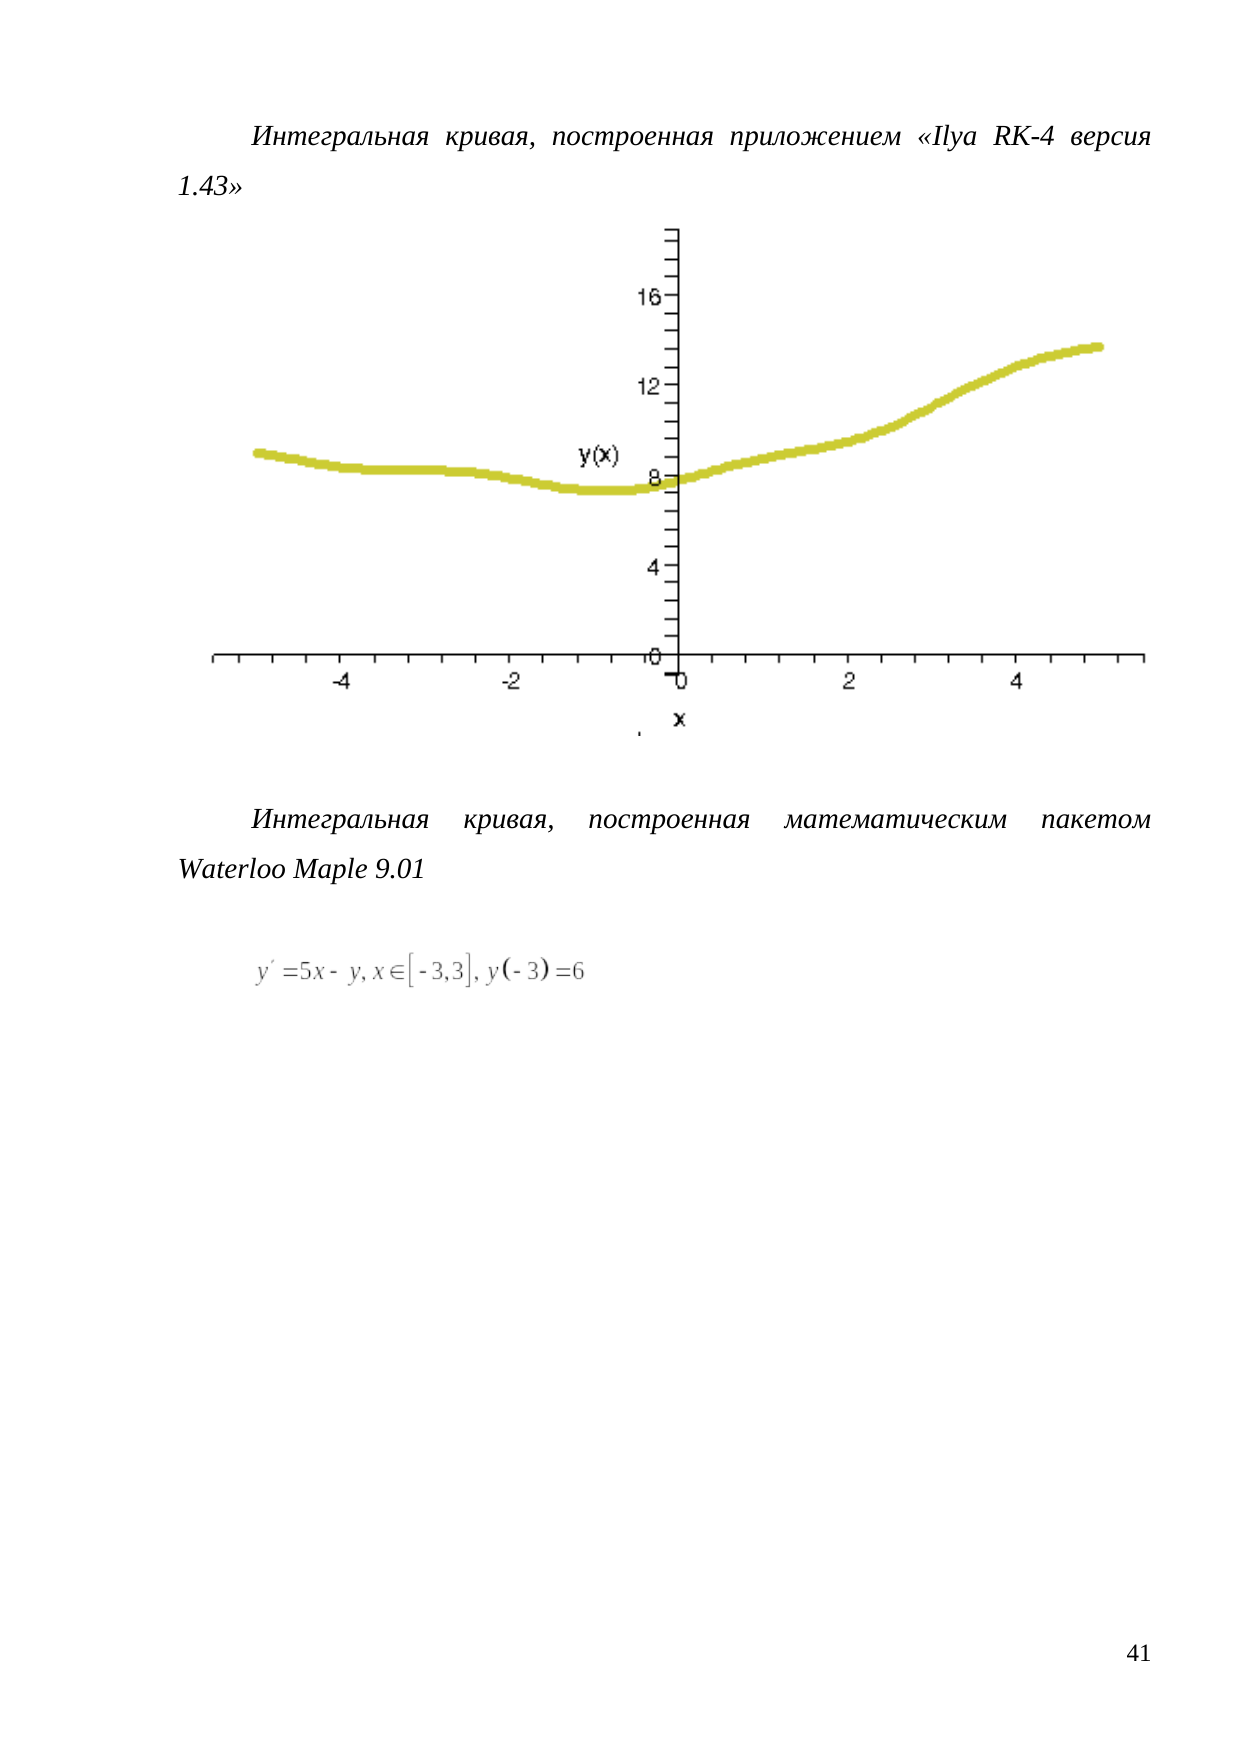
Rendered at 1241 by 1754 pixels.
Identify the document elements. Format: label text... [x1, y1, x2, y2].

picture [177, 218, 1164, 736]
text Интегральная кривая, построенная математическим пакетом Waterloo Maple 9.01 [177, 801, 1152, 884]
text Интегральная кривая, построенная приложением «Ilya RK-4 версия 1.43» [177, 118, 1152, 202]
